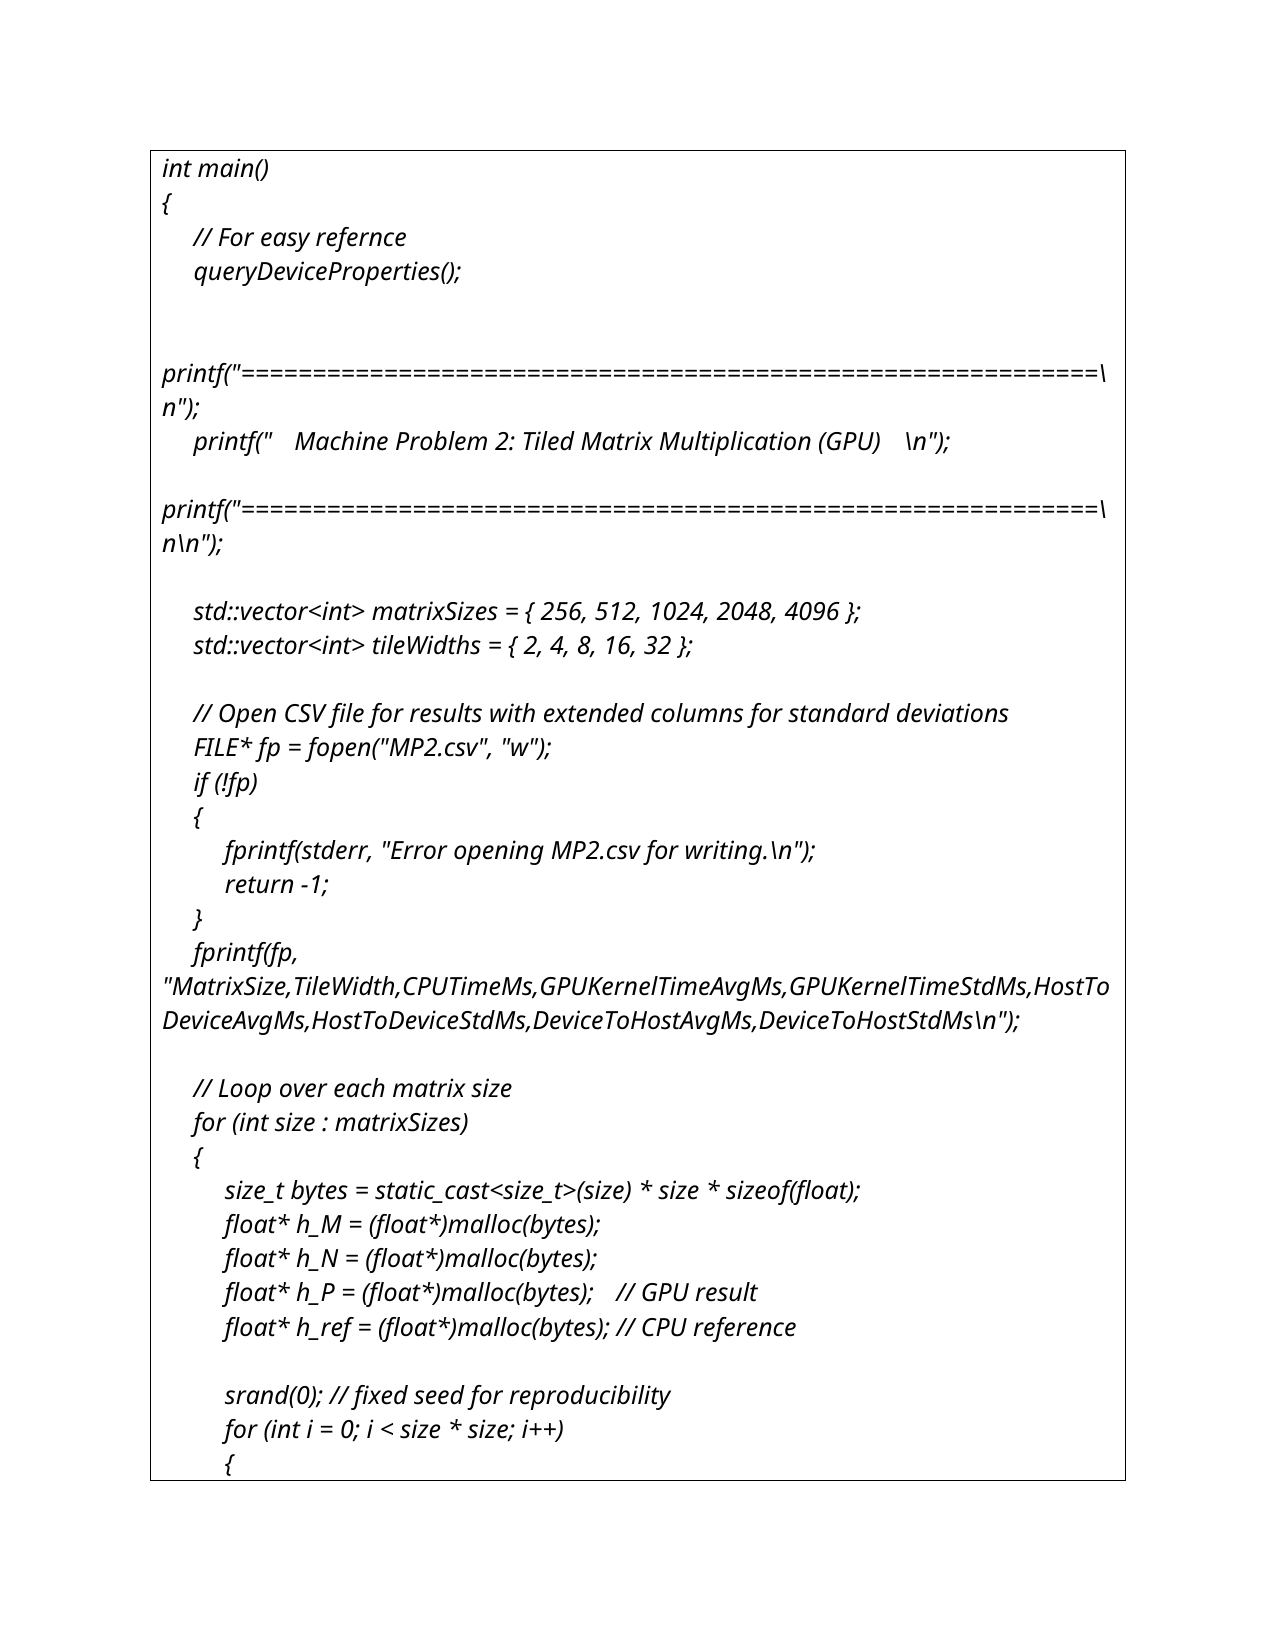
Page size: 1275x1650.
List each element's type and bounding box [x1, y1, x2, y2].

table_header [151, 151, 1125, 1479]
